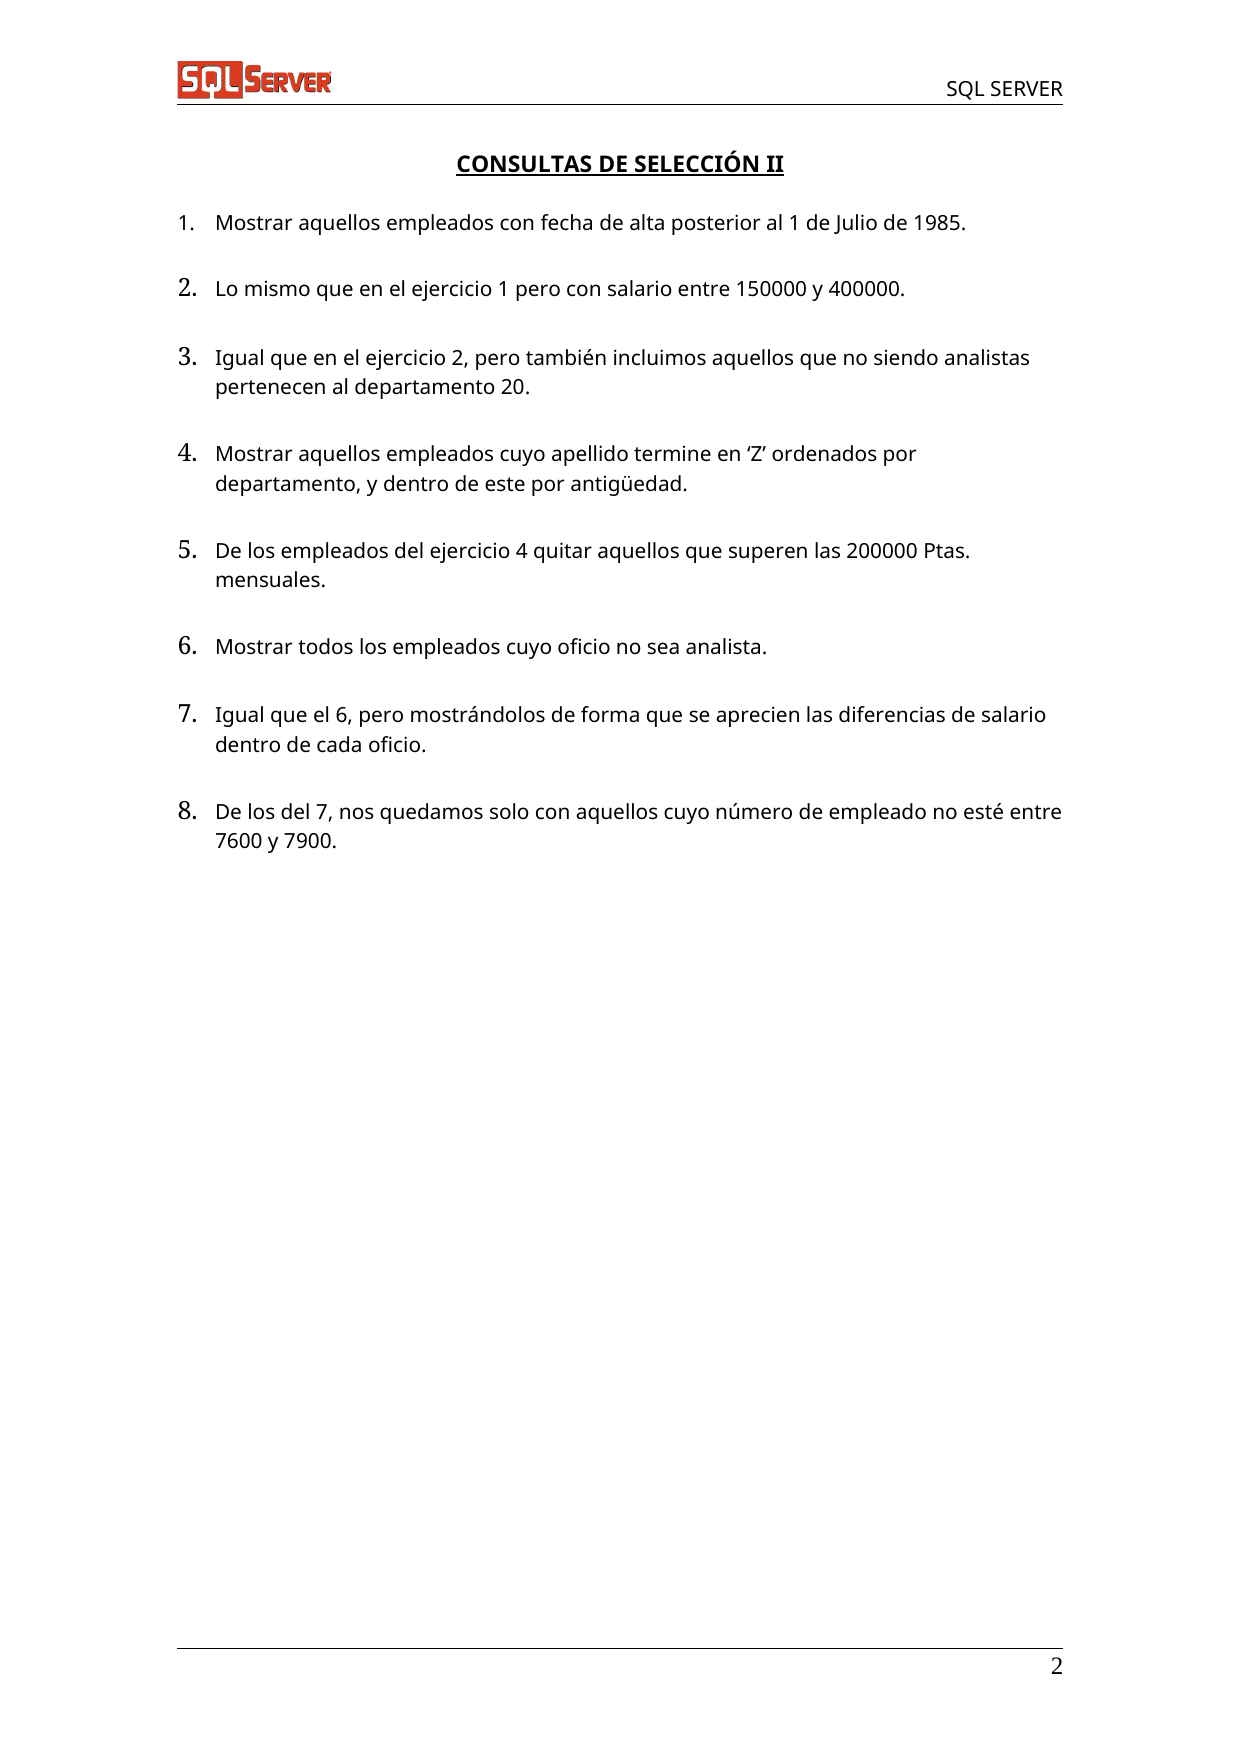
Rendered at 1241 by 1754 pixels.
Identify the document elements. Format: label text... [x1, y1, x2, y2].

list Igual que en el ejercicio 2, pero también incluimos aquellos que no siendo analistas pertenecen al departamento 20. [177, 338, 1063, 401]
list Lo mismo que en el ejercicio 1 pero con salario entre 150000 y 400000. [177, 270, 1063, 304]
list De los empleados del ejercicio 4 quitar aquellos que superen las 200000 Ptas. mensuales. [177, 531, 1063, 594]
list De los del 7, nos quedamos solo con aquellos cuyo número de empleado no esté entre 7600 y 7900. [177, 793, 1063, 855]
list Mostrar aquellos empleados cuyo apellido termine en ‘Z’ ordenados por departamento, y dentro de este por antigüedad. [177, 435, 1063, 497]
picture [177, 61, 332, 99]
text CONSULTAS DE SELECCIÓN II [177, 148, 1063, 179]
list Igual que el 6, pero mostrándolos de forma que se aprecien las diferencias de salario dentro de cada oficio. [177, 696, 1063, 758]
list Mostrar aquellos empleados con fecha de alta posterior al 1 de Julio de 1985. [177, 208, 1063, 236]
list Mostrar todos los empleados cuyo oficio no sea analista. [177, 628, 1063, 662]
